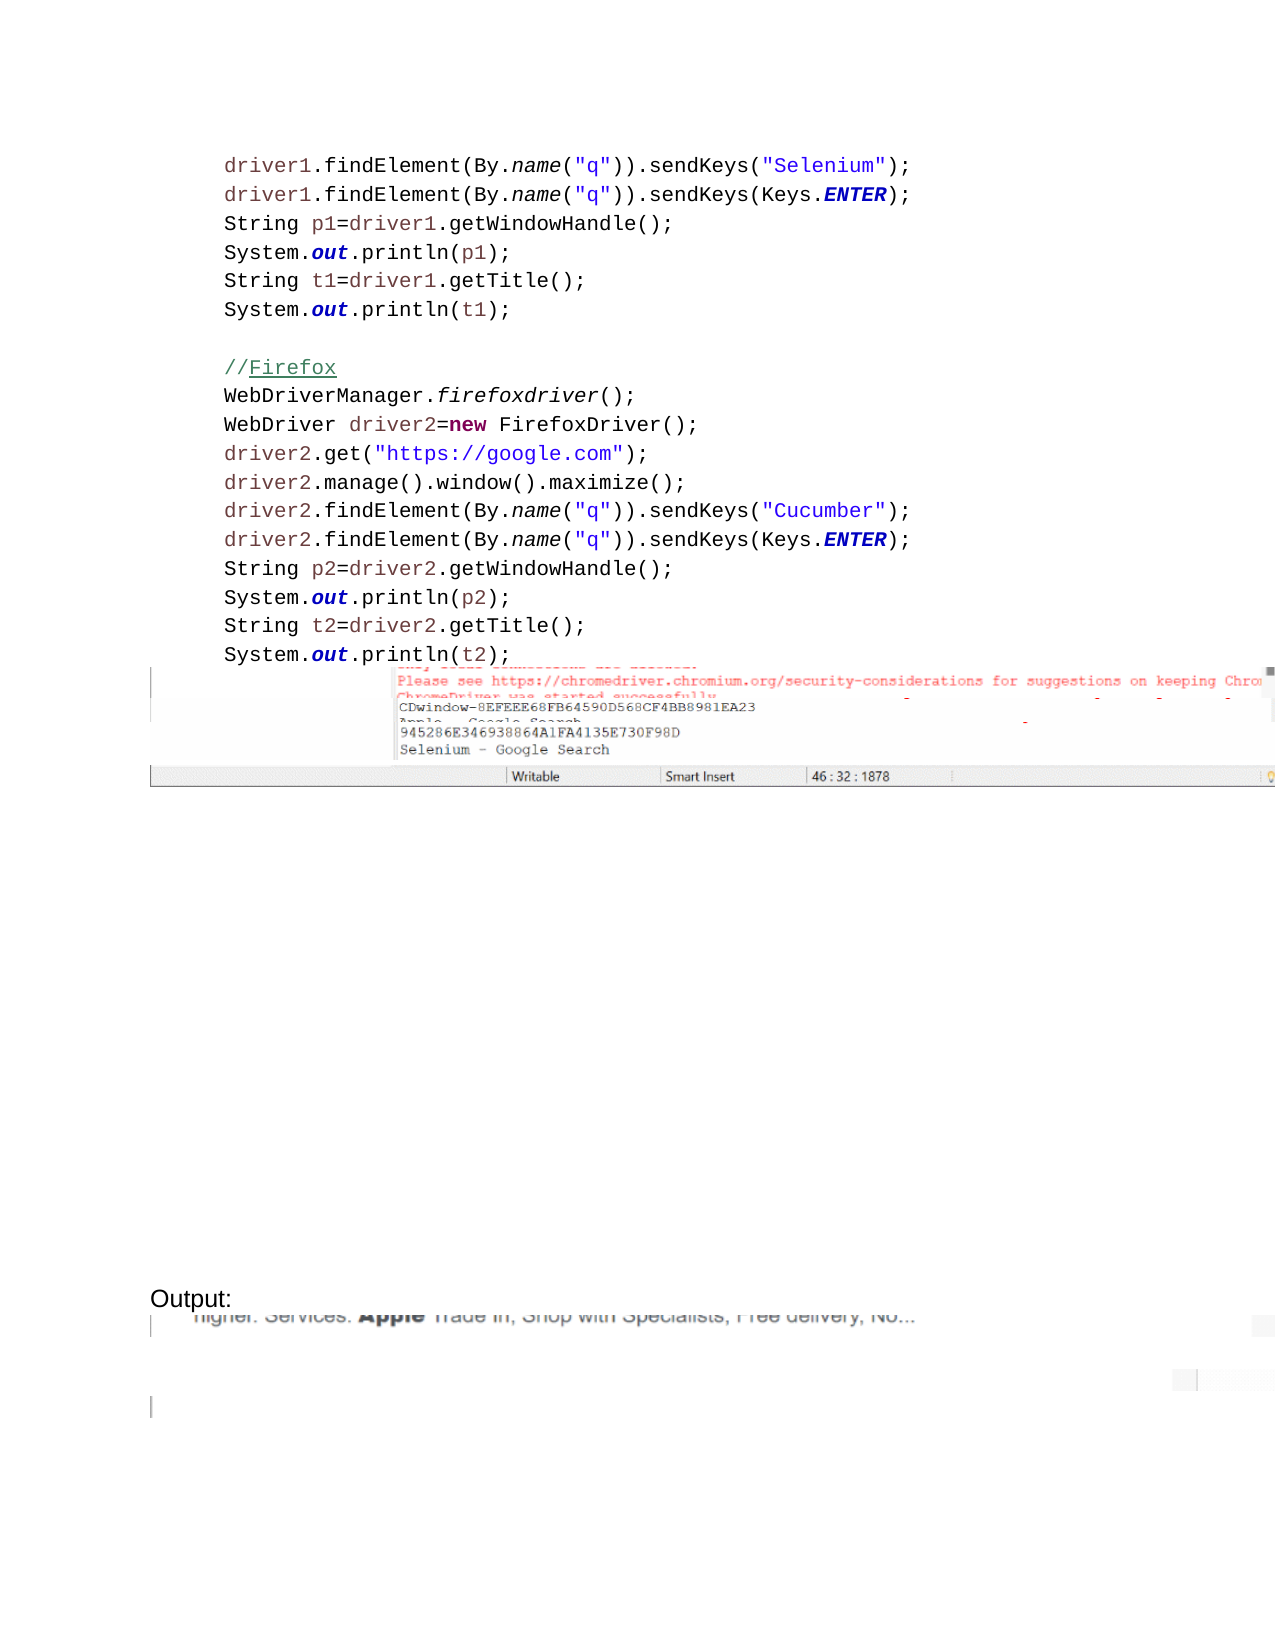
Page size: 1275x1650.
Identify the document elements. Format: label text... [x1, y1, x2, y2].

text //Firefox [150, 351, 1125, 380]
text driver2.findElement(By.name("q")).sendKeys(Keys.ENTER); [150, 524, 1125, 552]
text String t2=driver2.getTitle(); [150, 610, 1125, 639]
text driver2.get("https://google.com"); [150, 437, 1125, 466]
text String p2=driver2.getWindowHandle(); [150, 552, 1125, 581]
text WebDriver driver2=new FirefoxDriver(); [150, 409, 1125, 437]
text String t1=driver1.getTitle(); [150, 265, 1125, 294]
text System.out.println(t1); [150, 294, 1125, 322]
text driver1.findElement(By.name("q")).sendKeys(Keys.ENTER); [150, 179, 1125, 207]
text driver1.findElement(By.name("q")).sendKeys("Selenium"); [150, 150, 1125, 179]
text System.out.println(p2); [150, 581, 1125, 610]
text WebDriverManager.firefoxdriver(); [150, 380, 1125, 409]
text System.out.println(p1); [150, 236, 1125, 265]
text driver2.findElement(By.name("q")).sendKeys("Cucumber"); [150, 495, 1125, 524]
text System.out.println(t2); [150, 639, 1125, 667]
text driver2.manage().window().maximize(); [150, 466, 1125, 495]
text String p1=driver1.getWindowHandle(); [150, 207, 1125, 236]
text Output: [150, 1278, 1125, 1315]
